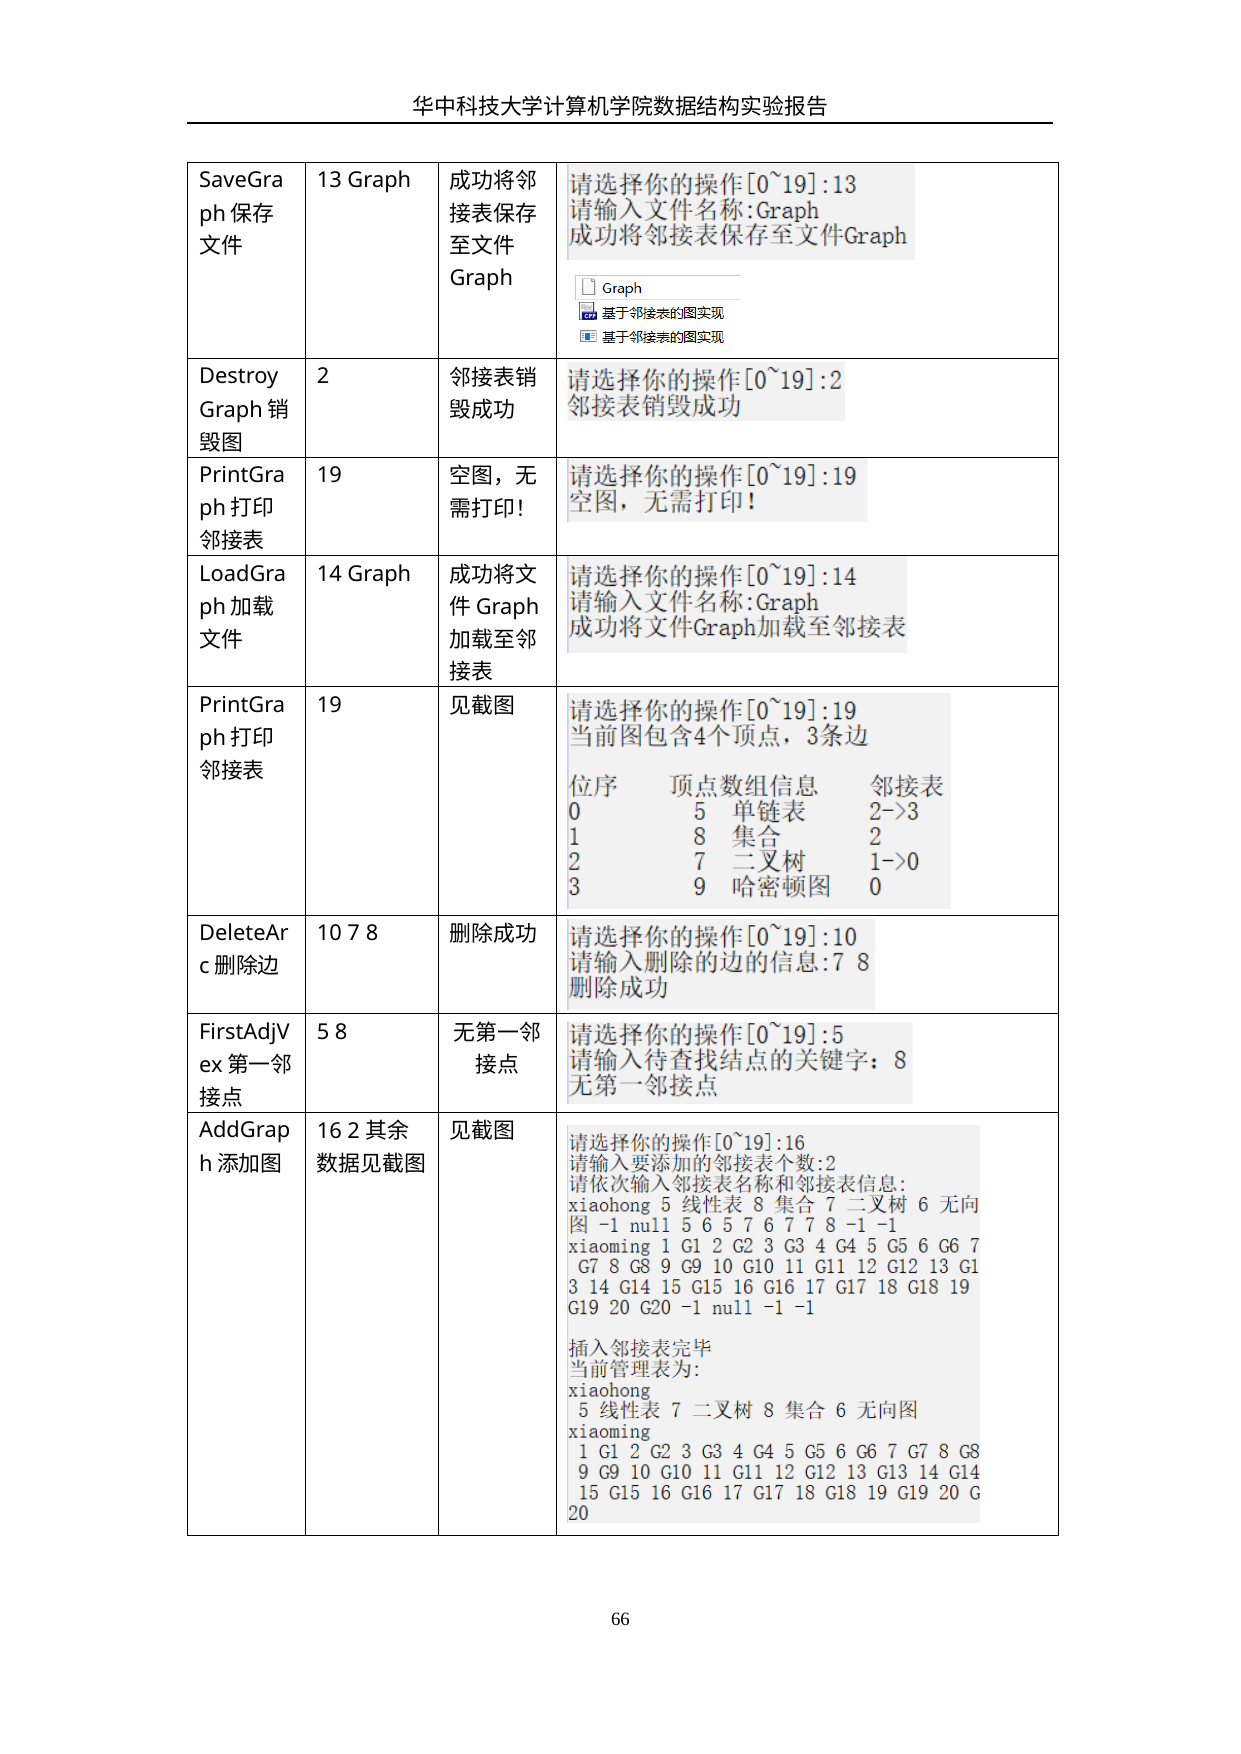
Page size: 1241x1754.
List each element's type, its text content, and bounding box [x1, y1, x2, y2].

table_cell DeleteArc删除边 [188, 916, 305, 1013]
table_cell 16 2 其余数据见截图 [306, 1113, 438, 1535]
table_cell 13 Graph [306, 163, 438, 358]
table_cell 10 7 8 [306, 916, 438, 1013]
table_cell 19 [306, 687, 438, 915]
table_cell 无第一邻接点 [439, 1014, 556, 1112]
table_cell [557, 1113, 1058, 1535]
table_cell 成功将邻接表保存至文件Graph [439, 163, 556, 358]
table_cell 14 Graph [306, 556, 438, 686]
table_cell PrintGraph打印邻接表 [188, 687, 305, 915]
table_cell [557, 556, 1058, 686]
table_cell LoadGraph加载文件 [188, 556, 305, 686]
table_cell PrintGraph打印邻接表 [188, 458, 305, 555]
table_cell 5 8 [306, 1014, 438, 1112]
table_cell 删除成功 [439, 916, 556, 1013]
table_cell [557, 687, 1058, 915]
table_cell [557, 359, 1058, 457]
table_cell SaveGraph保存文件 [188, 163, 305, 358]
table_cell 邻接表销毁成功 [439, 359, 556, 457]
table_cell DestroyGraph销毁图 [188, 359, 305, 457]
table_cell 见截图 [439, 687, 556, 915]
table_cell 成功将文件Graph加载至邻接表 [439, 556, 556, 686]
table_cell 19 [306, 458, 438, 555]
table_cell 见截图 [439, 1113, 556, 1535]
table_cell [557, 916, 1058, 1013]
table_cell 2 [306, 359, 438, 457]
table_cell [557, 458, 1058, 555]
table_cell FirstAdjVex第一邻接点 [188, 1014, 305, 1112]
table_cell [557, 163, 1058, 358]
table_cell 空图，无需打印！ [439, 458, 556, 555]
table_cell [557, 1014, 1058, 1112]
table_cell AddGraph添加图 [188, 1113, 305, 1535]
